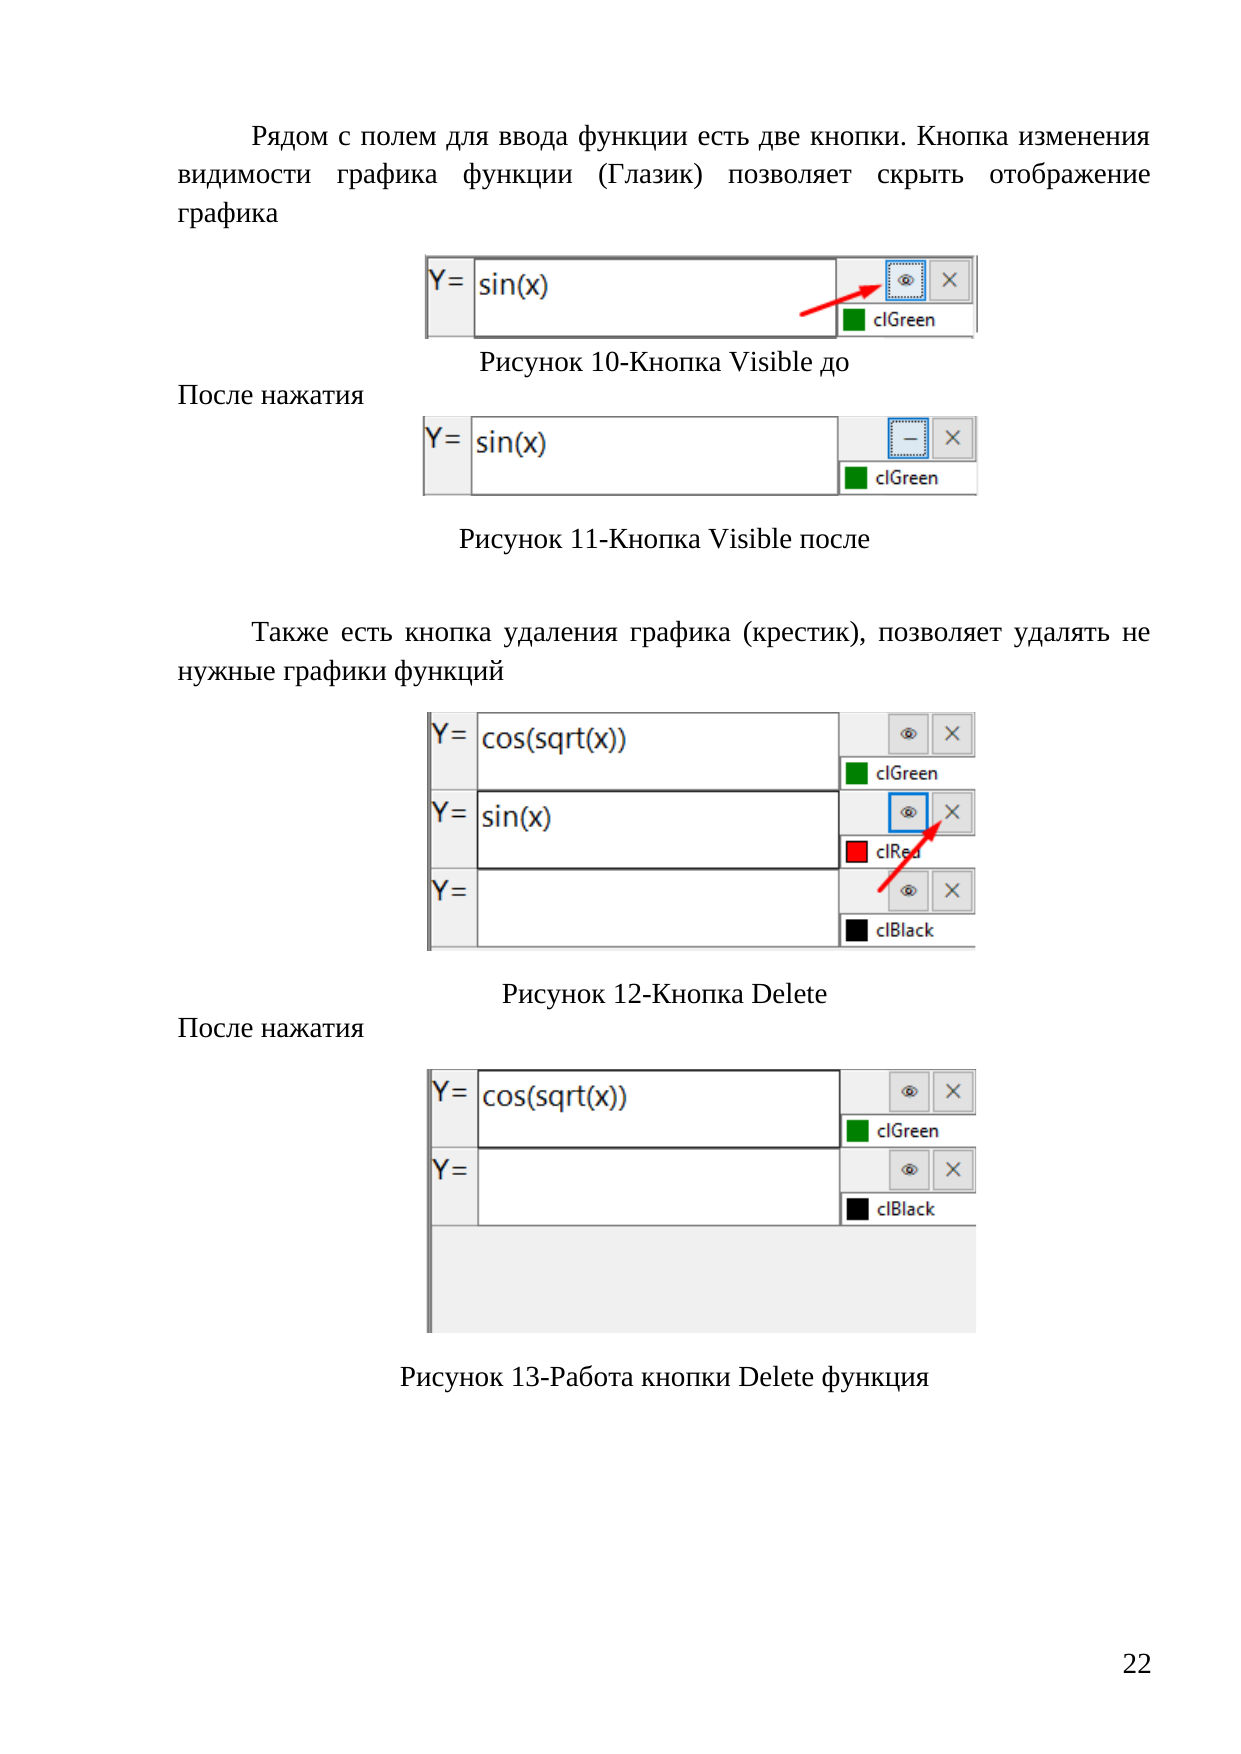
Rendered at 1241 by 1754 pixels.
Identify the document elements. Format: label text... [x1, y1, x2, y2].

text После нажатия [177, 377, 1152, 411]
text Рисунок 12-Кнопка Delete [177, 976, 1152, 1010]
text Рядом с полем для ввода функции есть две кнопки. Кнопка изменения видимости графика функции (Глазик) позволяет скрыть отображение графика [177, 118, 1152, 229]
picture [426, 1069, 977, 1333]
text Рисунок 13-Работа кнопки Delete функция [177, 1359, 1152, 1392]
text Также есть кнопка удаления графика (крестик), позволяет удалять не нужные графики функций [177, 614, 1152, 686]
text Рисунок 10-Кнопка Visible до [177, 344, 1152, 377]
picture [422, 416, 980, 496]
text После нажатия [177, 1010, 1152, 1043]
picture [427, 712, 976, 951]
picture [424, 254, 978, 339]
text Рисунок 11-Кнопка Visible после [177, 521, 1152, 555]
